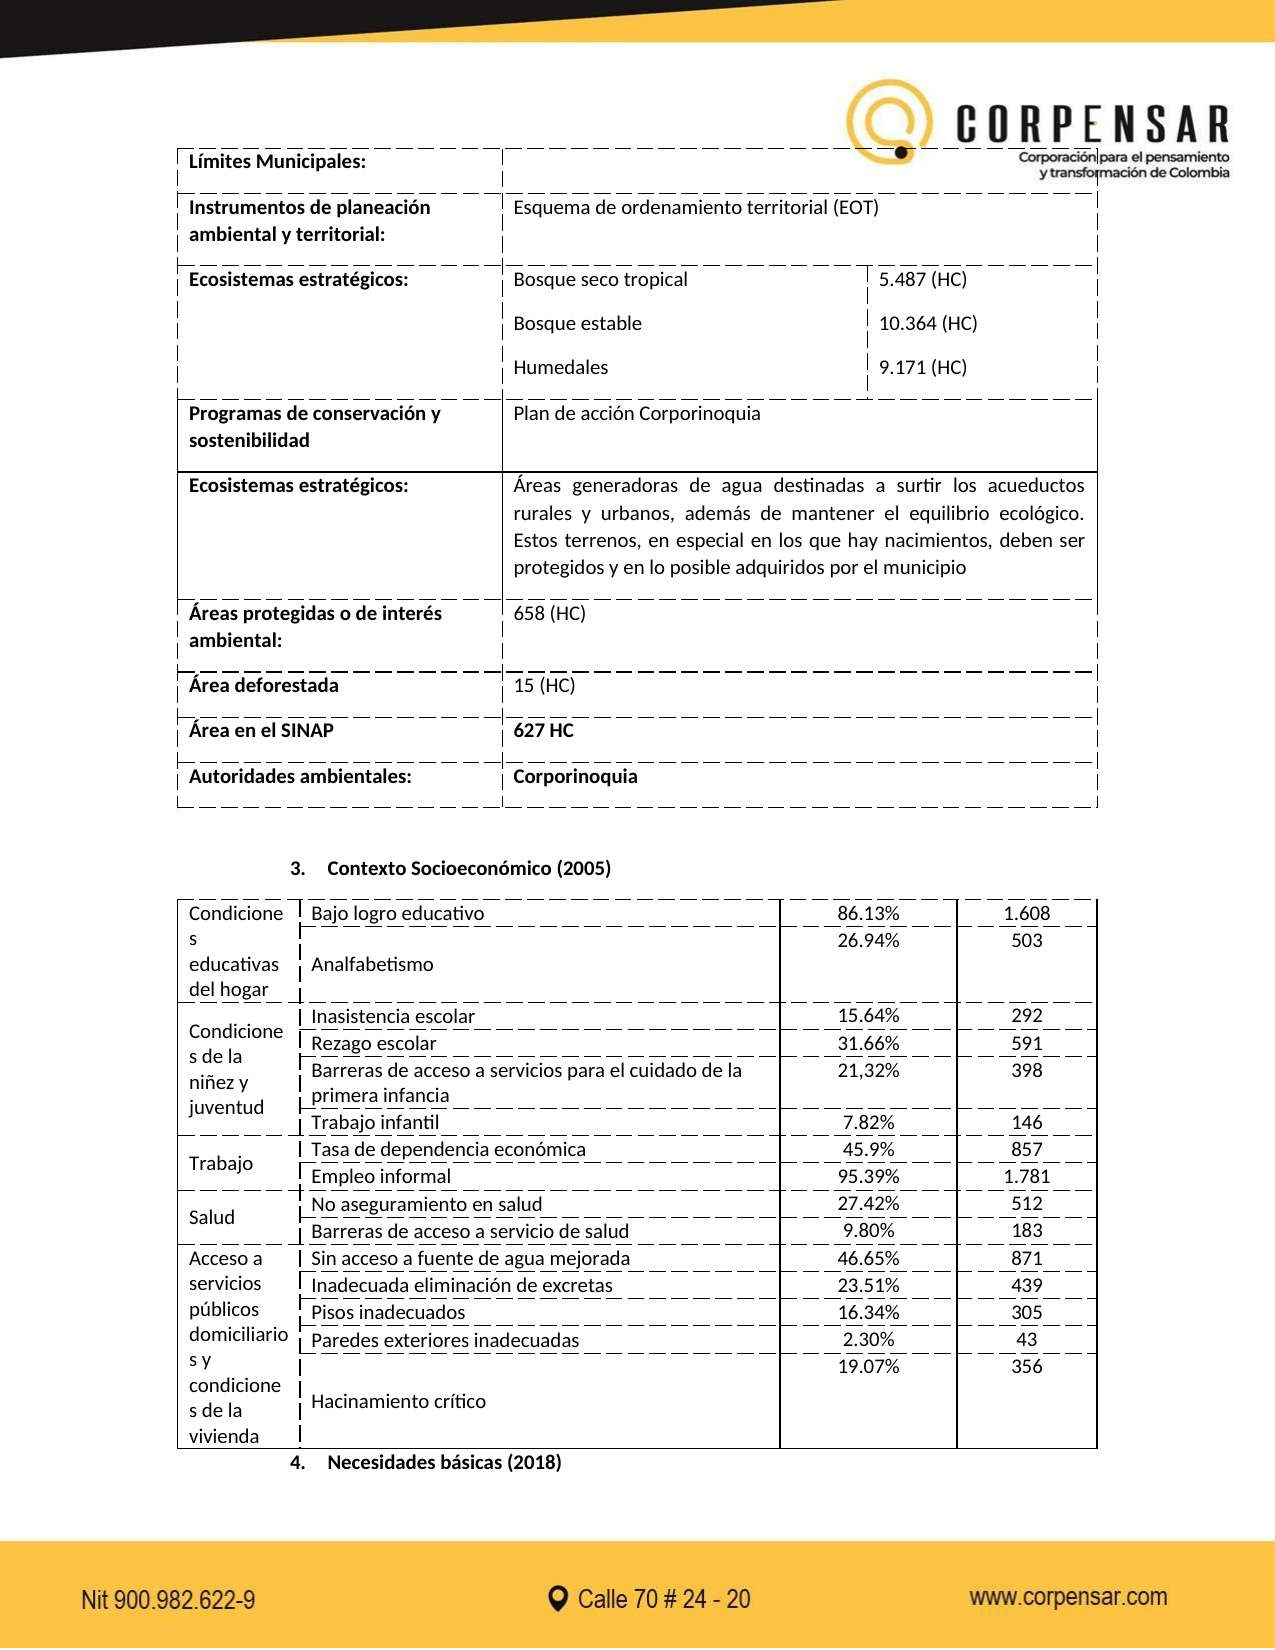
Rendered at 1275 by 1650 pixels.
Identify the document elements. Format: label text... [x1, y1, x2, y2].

table_cell 95.39% [781, 1162, 956, 1189]
table_cell 46.65% [781, 1244, 956, 1271]
table_cell Área deforestada [178, 671, 502, 717]
table_cell 16.34% [781, 1298, 956, 1325]
table_cell 19.07% [781, 1353, 956, 1448]
table_cell Ecosistemas estratégicos: [178, 473, 502, 599]
table_cell Inasistencia escolar [300, 1002, 779, 1029]
table_cell 292 [958, 1002, 1096, 1029]
table_cell 871 [958, 1244, 1096, 1271]
table_cell Trabajo [178, 1135, 300, 1189]
table_cell 15.64% [781, 1002, 956, 1029]
table_cell Áreas protegidas o de interés ambiental: [178, 599, 502, 671]
picture [0, 0, 1275, 1648]
table_cell Tasa de dependencia económica [300, 1135, 779, 1162]
table_header 1.608 [958, 899, 1096, 926]
table_cell 9.80% [781, 1217, 956, 1244]
table_cell Áreas generadoras de agua destinadas a surtir los acueductos rurales y urbanos, además de mantener el equilibrio ecológico. Estos terrenos, en especial en los que hay nacimientos, deben ser protegidos y en lo posible adquiridos por el municipio [503, 473, 1097, 599]
table_cell Inadecuada eliminación de excretas [300, 1271, 779, 1298]
table_cell Instrumentos de planeación ambiental y territorial: [178, 193, 502, 265]
table_cell Área en el SINAP [178, 717, 502, 762]
table_cell Barreras de acceso a servicios para el cuidado de la primera infancia [300, 1056, 779, 1108]
table_cell 2.30% [781, 1325, 956, 1353]
table_header 86.13% [781, 899, 956, 926]
table_cell Barreras de acceso a servicio de salud [300, 1217, 779, 1244]
table_cell 503 [958, 926, 1096, 1002]
table_header Condiciones educativas del hogar [178, 899, 300, 1002]
table_cell 43 [958, 1325, 1096, 1353]
table_cell Ecosistemas estratégicos: [178, 265, 502, 399]
table_cell Programas de conservación y sostenibilidad [178, 399, 502, 471]
table_cell Pisos inadecuados [300, 1298, 779, 1325]
table_cell Empleo informal [300, 1162, 779, 1189]
table_cell 305 [958, 1298, 1096, 1325]
table_cell Bosque seco tropical Bosque estable Humedales [502, 265, 867, 399]
table_cell 26.94% [781, 926, 956, 1002]
table_cell Límites Municipales: [178, 148, 502, 193]
table_cell 658 (HC) [502, 599, 1097, 671]
table_cell Hacinamiento crítico [300, 1353, 779, 1448]
table_cell 627 HC [502, 717, 1097, 762]
table_cell 512 [958, 1190, 1096, 1217]
table_cell 15 (HC) [502, 671, 1097, 717]
table_cell 23.51% [781, 1271, 956, 1298]
table_cell 183 [958, 1217, 1096, 1244]
table_cell 27.42% [781, 1190, 956, 1217]
table_cell 356 [958, 1353, 1096, 1448]
table_cell Trabajo infantil [300, 1108, 779, 1135]
table_cell Condiciones de la niñez y juventud [178, 1002, 300, 1135]
table_cell 439 [958, 1271, 1096, 1298]
table_cell 591 [958, 1029, 1096, 1056]
table_cell Plan de acción Corporinoquia [503, 399, 1097, 471]
table_cell 1.781 [958, 1162, 1096, 1189]
table_header Bajo logro educativo [300, 899, 779, 926]
table_cell 398 [958, 1056, 1096, 1108]
table_cell Autoridades ambientales: [178, 762, 502, 807]
table_cell 31.66% [781, 1029, 956, 1056]
table_cell 7.82% [781, 1108, 956, 1135]
table_cell Analfabetismo [300, 926, 779, 1002]
list Necesidades básicas (2018) [290, 1449, 1098, 1475]
table_cell 45.9% [781, 1135, 956, 1162]
table_cell Esquema de ordenamiento territorial (EOT) [502, 193, 1097, 265]
table_cell [502, 148, 1097, 193]
table_cell 857 [958, 1135, 1096, 1162]
table_cell Paredes exteriores inadecuadas [300, 1325, 779, 1353]
table_cell No aseguramiento en salud [300, 1190, 779, 1217]
table_cell Acceso a servicios públicos domiciliarios y condiciones de la vivienda [178, 1244, 300, 1448]
table_cell Sin acceso a fuente de agua mejorada [300, 1244, 779, 1271]
table_cell 5.487 (HC) 10.364 (HC) 9.171 (HC) [868, 265, 1097, 399]
table_cell Corporinoquia [502, 762, 1097, 807]
table_cell Salud [178, 1190, 300, 1244]
list Contexto Socioeconómico (2005) [290, 855, 1098, 880]
table_cell 21,32% [781, 1056, 956, 1108]
table_cell 146 [958, 1108, 1096, 1135]
table_cell Rezago escolar [300, 1029, 779, 1056]
